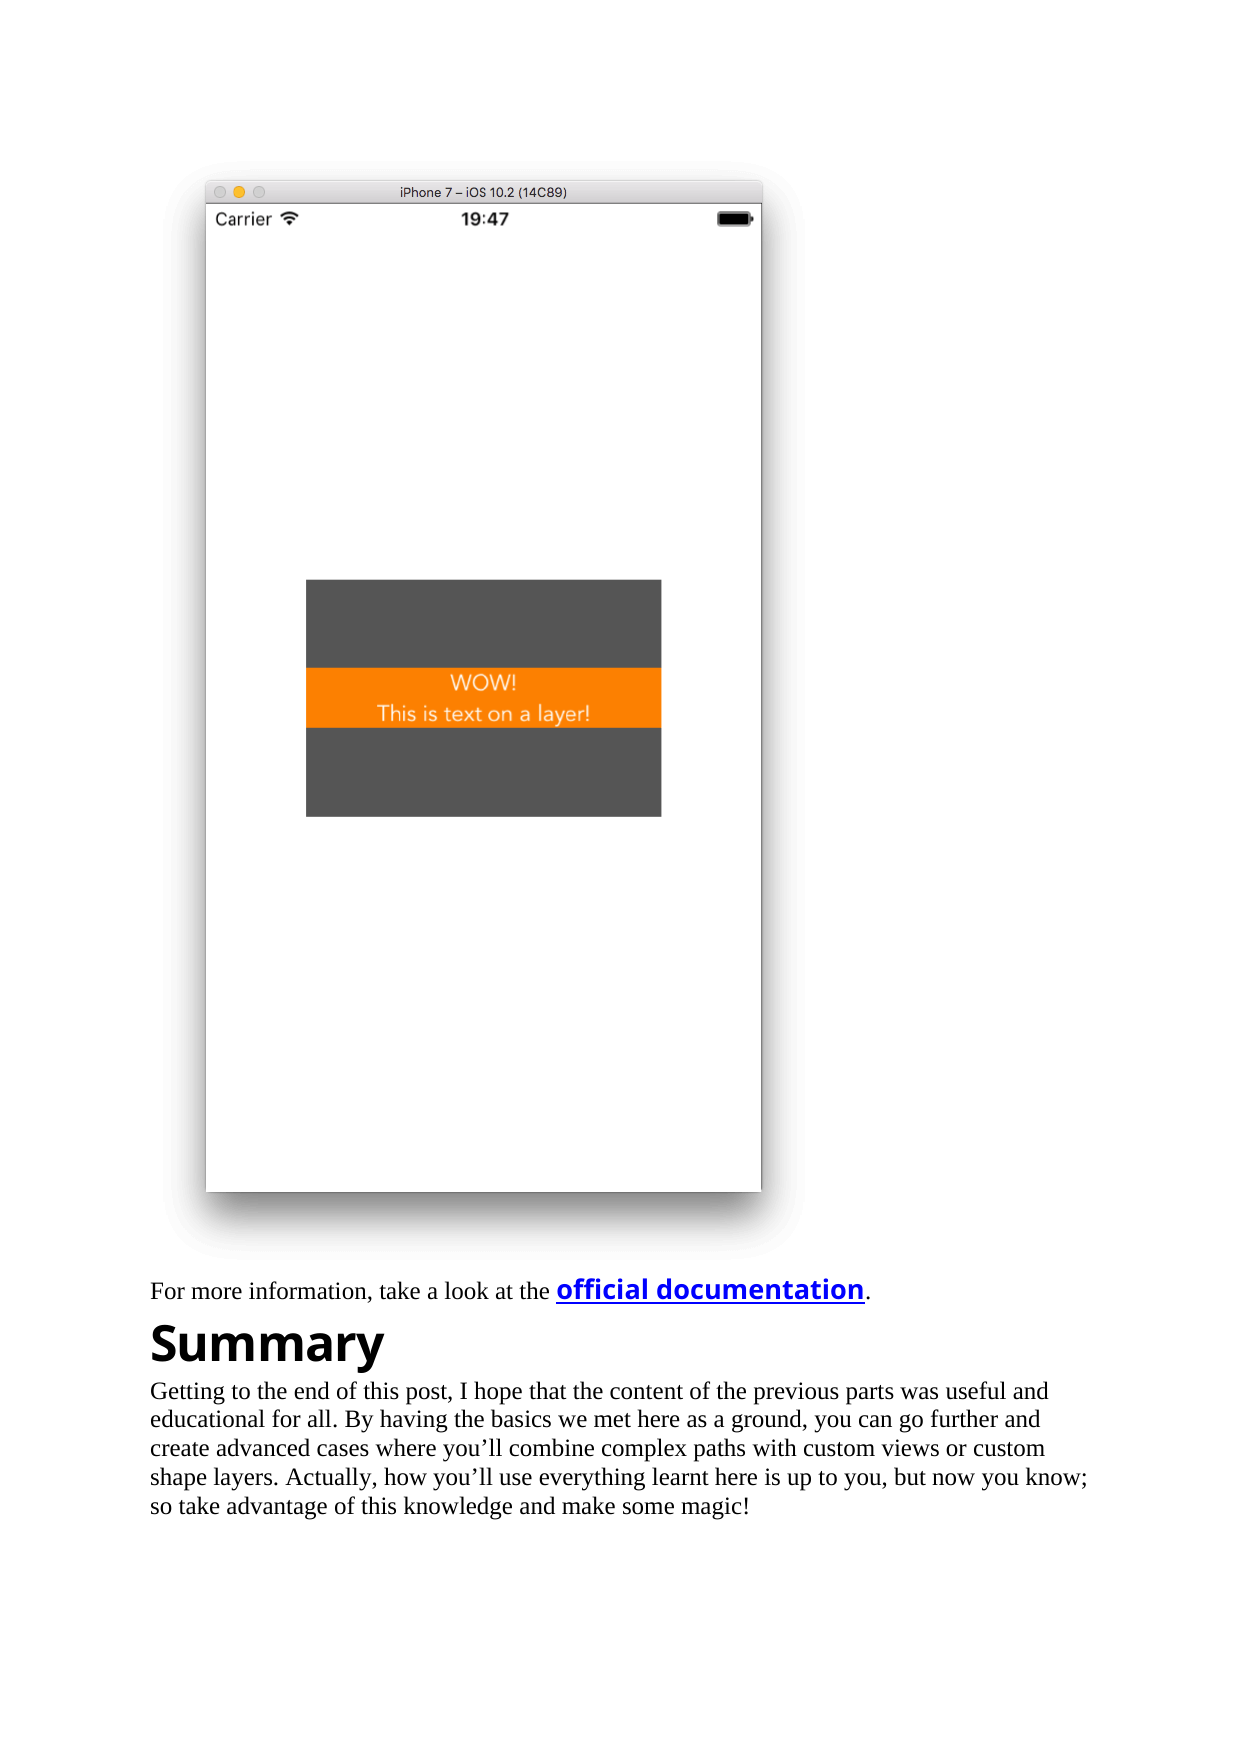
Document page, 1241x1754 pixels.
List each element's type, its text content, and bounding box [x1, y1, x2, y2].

picture [150, 150, 817, 1271]
text For more information, take a look at the official documentation. [150, 1271, 1090, 1308]
text Summary [150, 1308, 1090, 1376]
text Getting to the end of this post, I hope that the content of the previous parts was useful and educational for all. By having the basics we met here as a ground, you can go further and create advanced cases where you’ll combine complex paths with custom views or custom shape layers. Actually, how you’ll use everything learnt here is up to you, but now you know; so take advantage of this knowledge and make some magic! [150, 1376, 1090, 1519]
